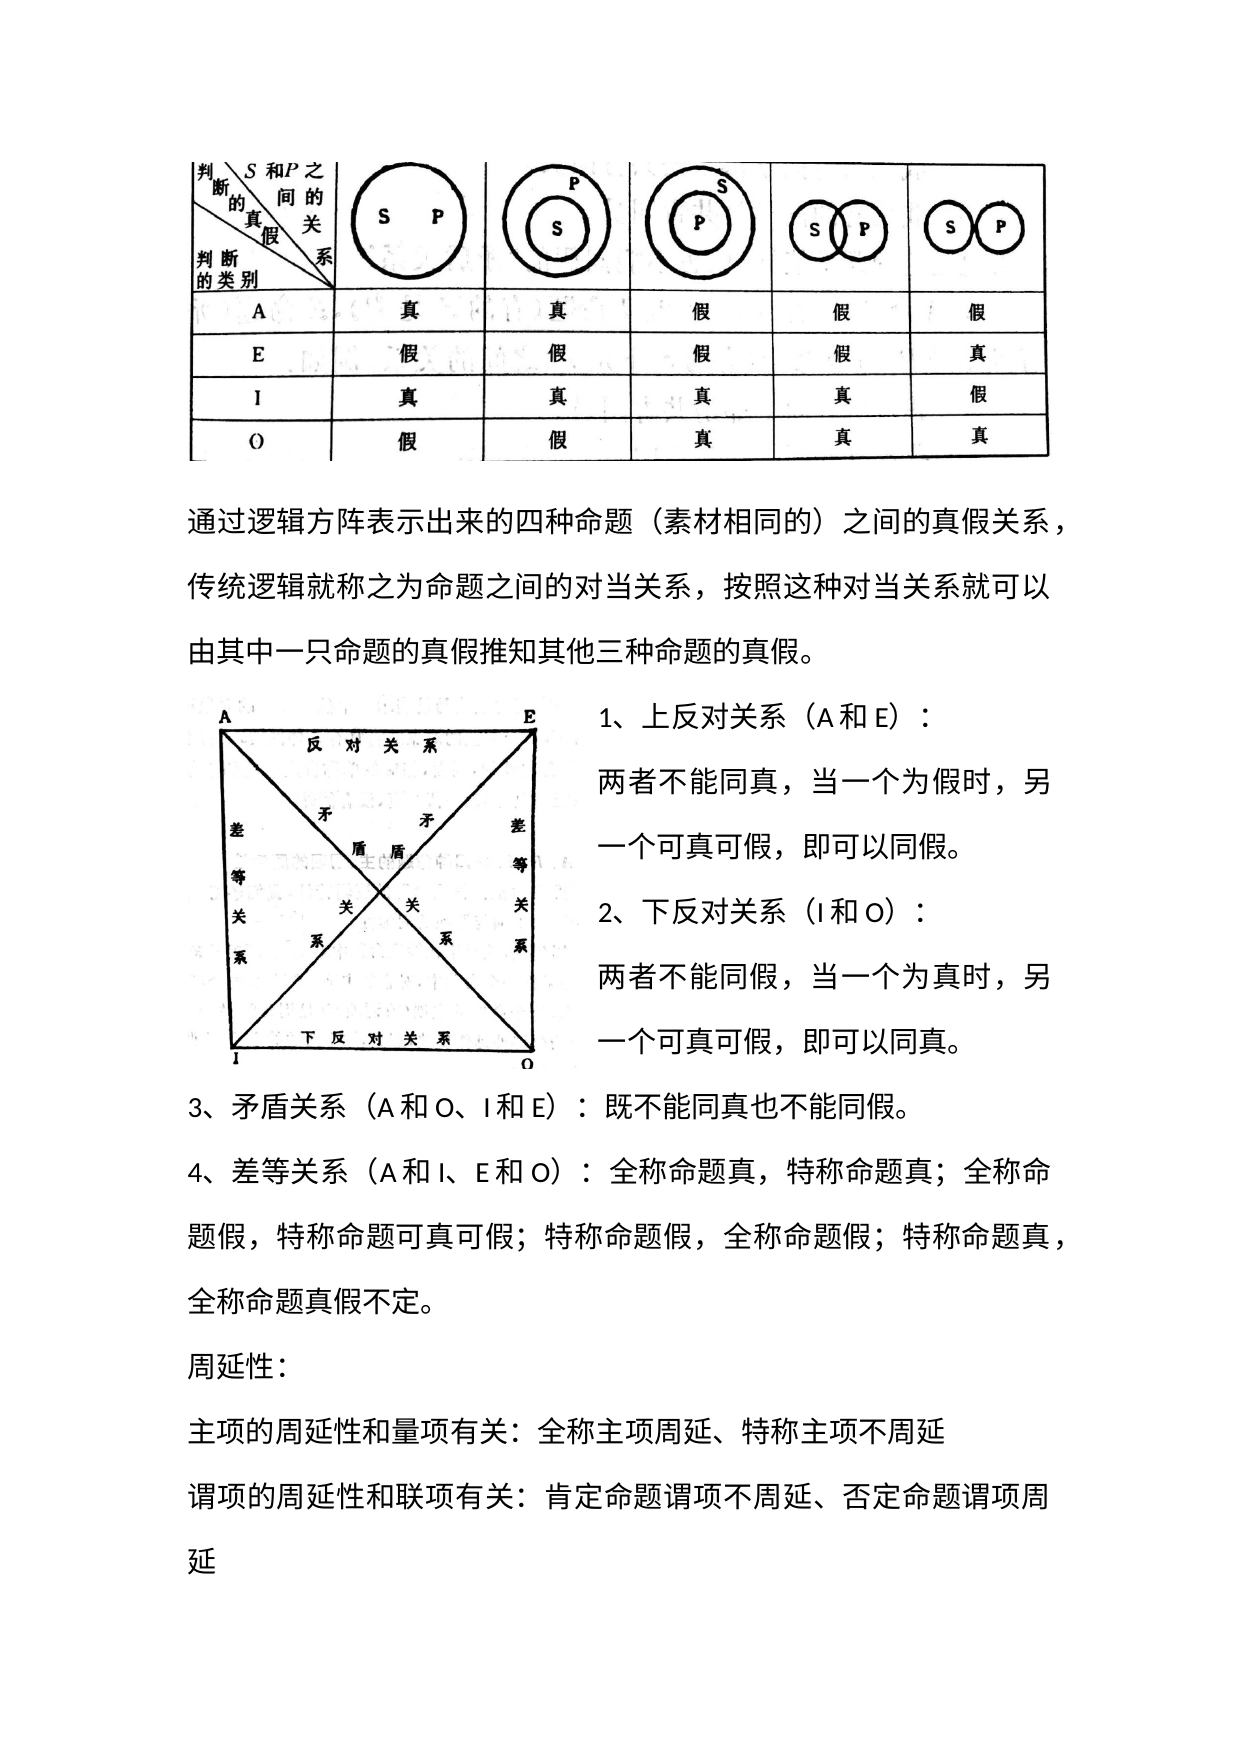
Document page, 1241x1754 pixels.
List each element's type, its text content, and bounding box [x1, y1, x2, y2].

text 两者不能同假，当一个为真时，另一个可真可假，即可以同真。 [187, 942, 1053, 1072]
text 主项的周延性和量项有关：全称主项周延、特称主项不周延 [187, 1397, 1053, 1462]
text 周延性： [187, 1332, 1053, 1397]
text 2、下反对关系（I和O）： [579, 877, 1053, 942]
text 3、矛盾关系（A和O、I和E）：既不能同真也不能同假。 [187, 1072, 1053, 1137]
text 谓项的周延性和联项有关：肯定命题谓项不周延、否定命题谓项周延 [187, 1462, 1053, 1592]
text 通过逻辑方阵表示出来的四种命题（素材相同的）之间的真假关系，传统逻辑就称之为命题之间的对当关系，按照这种对当关系就可以由其中一只命题的真假推知其他三种命题的真假。 [187, 487, 1053, 682]
picture [187, 689, 579, 1069]
text 1、上反对关系（A和E）： [187, 682, 1053, 747]
picture [187, 162, 1052, 461]
text 两者不能同真，当一个为假时，另一个可真可假，即可以同假。 [579, 747, 1053, 877]
text 4、差等关系（A和I、E和O）：全称命题真，特称命题真；全称命题假，特称命题可真可假；特称命题假，全称命题假；特称命题真，全称命题真假不定。 [187, 1137, 1053, 1332]
